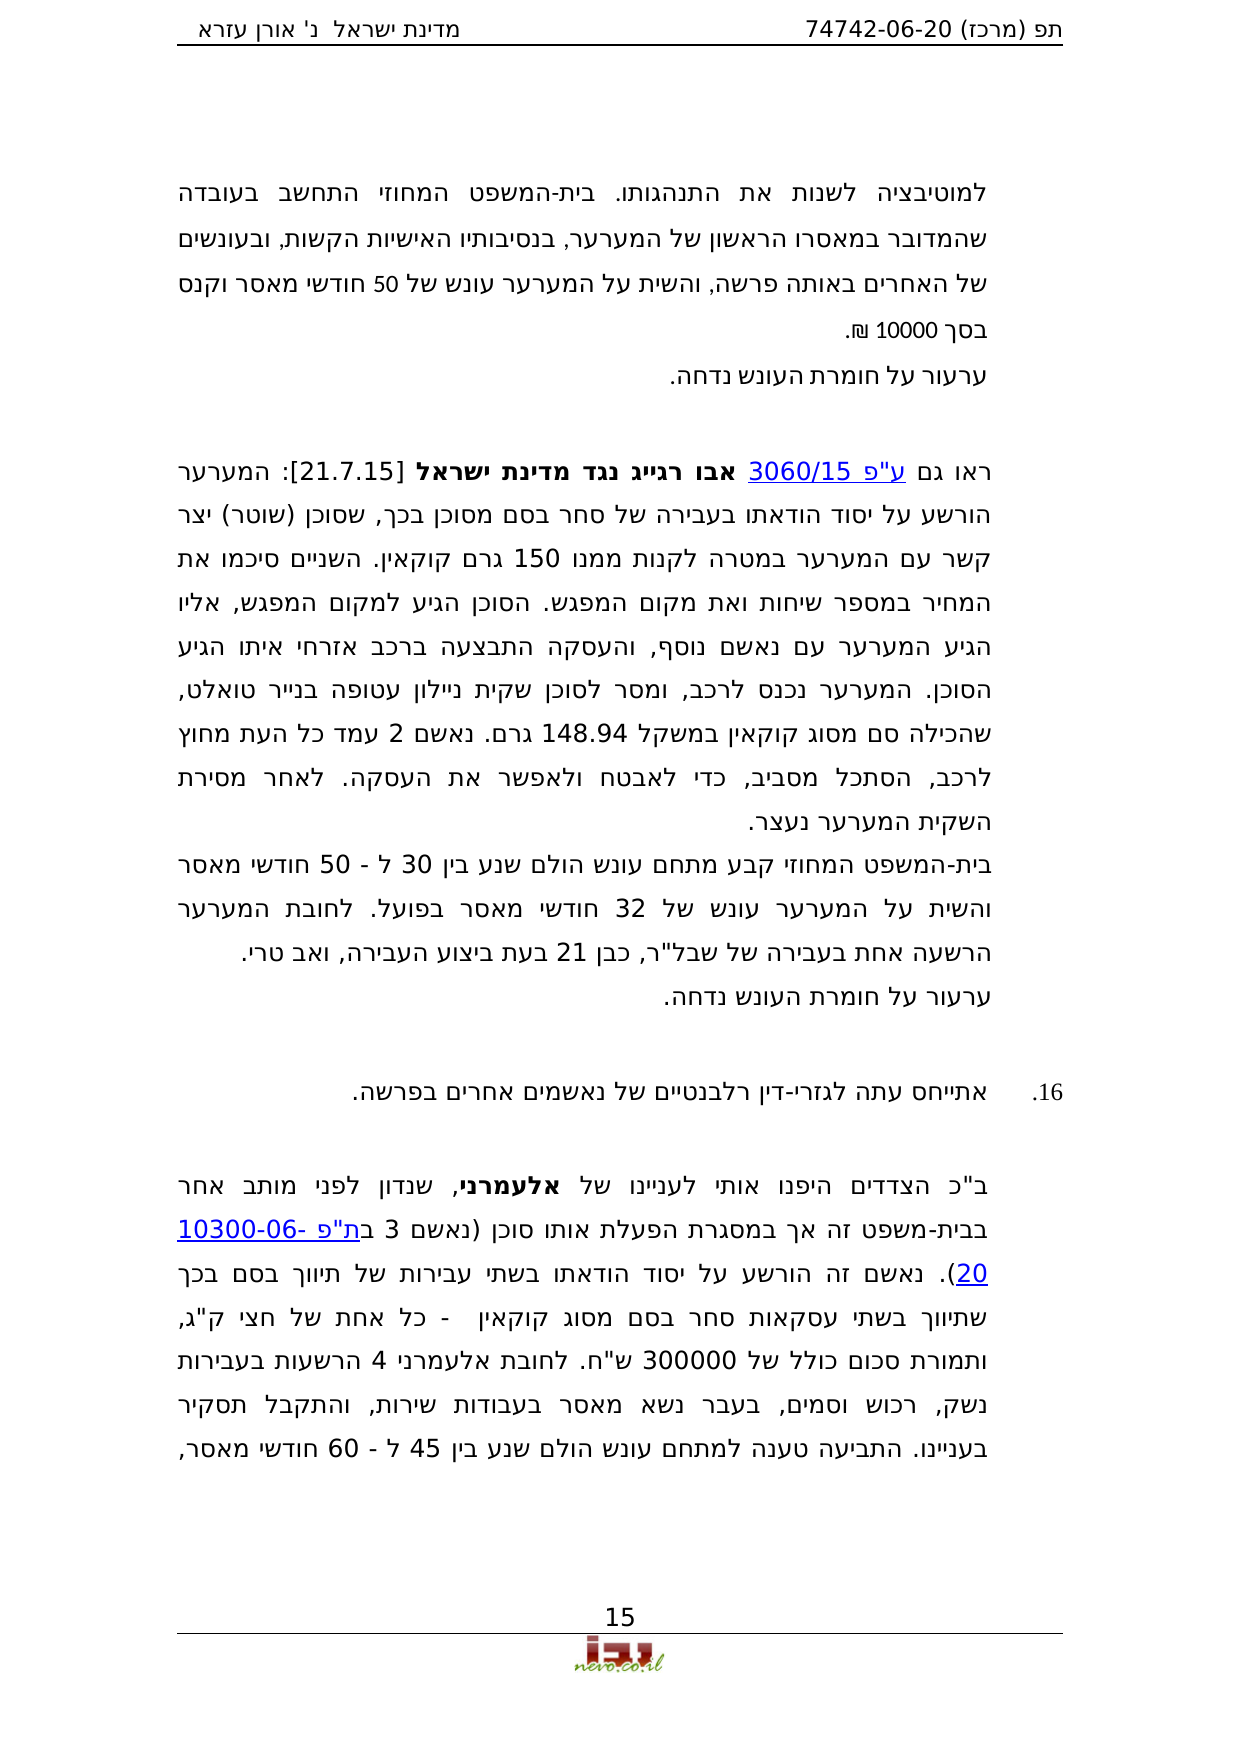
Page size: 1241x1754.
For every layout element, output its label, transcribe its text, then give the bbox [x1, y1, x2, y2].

text ערעור על חומרת העונש נדחה. [177, 360, 1063, 391]
text בית-המשפט המחוזי קבע מתחם עונש הולם שנע בין 30 ל - 50 חודשי מאסר והשית על המערער עונש של 32 חודשי מאסר בפועל. לחובת המערער הרשעה אחת בעבירה של שבל"ר, כבן 21 בעת ביצוע העבירה, ואב טרי. [177, 851, 992, 967]
text ערעור על חומרת העונש נדחה. [177, 982, 992, 1011]
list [177, 177, 1063, 345]
text ראו גם ע"פ 3060/15 אבו רגייג נגד מדינת ישראל [21.7.15]: המערער הורשע על יסוד הודאתו בעבירה של סחר בסם מסוכן בכך, שסוכן (שוטר) יצר קשר עם המערער במטרה לקנות ממנו 150 גרם קוקאין. השניים סיכמו את המחיר במספר שיחות ואת מקום המפגש. הסוכן הגיע למקום המפגש, אליו הגיע המערער עם נאשם נוסף, והעסקה התבצעה ברכב אזרחי איתו הגיע הסוכן. המערער נכנס לרכב, ומסר לסוכן שקית ניילון עטופה בנייר טואלט, שהכילה סם מסוג קוקאין במשקל 148.94 גרם. נאשם 2 עמד כל העת מחוץ לרכב, הסתכל מסביב, כדי לאבטח ולאפשר את העסקה. לאחר מסירת השקית המערער נעצר. [177, 457, 992, 836]
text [177, 1172, 988, 1463]
list אתייחס עתה לגזרי-דין רלבנטיים של נאשמים אחרים בפרשה. [177, 1077, 1063, 1106]
picture [574, 1635, 666, 1673]
